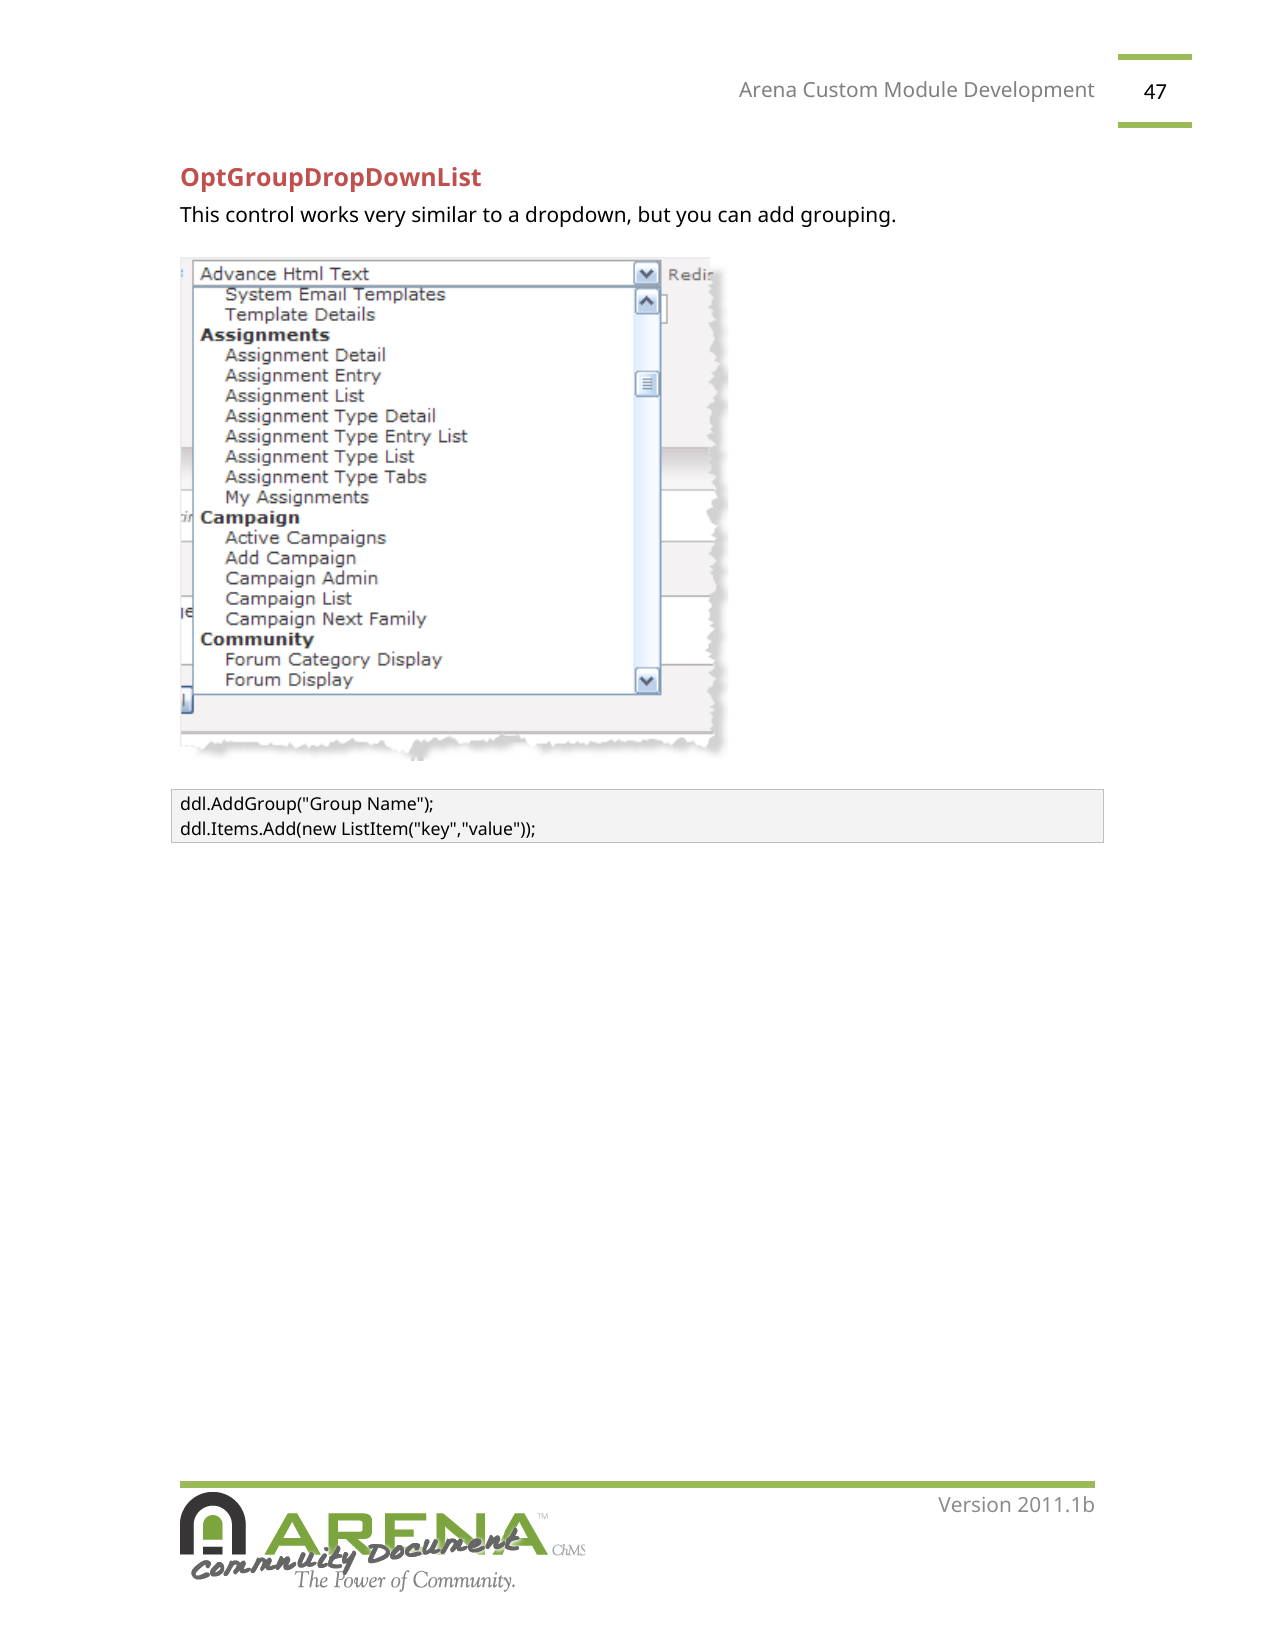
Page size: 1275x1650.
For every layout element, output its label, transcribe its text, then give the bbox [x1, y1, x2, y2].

picture [180, 1492, 586, 1592]
text This control works very similar to a dropdown, but you can add grouping. [180, 200, 1095, 229]
picture [180, 257, 729, 761]
subtitle OptGroupDropDownList [180, 160, 1095, 194]
text ddl.Items.Add(new ListItem("key","value")); [172, 813, 1103, 842]
text ddl.AddGroup("Group Name"); [172, 790, 1103, 813]
